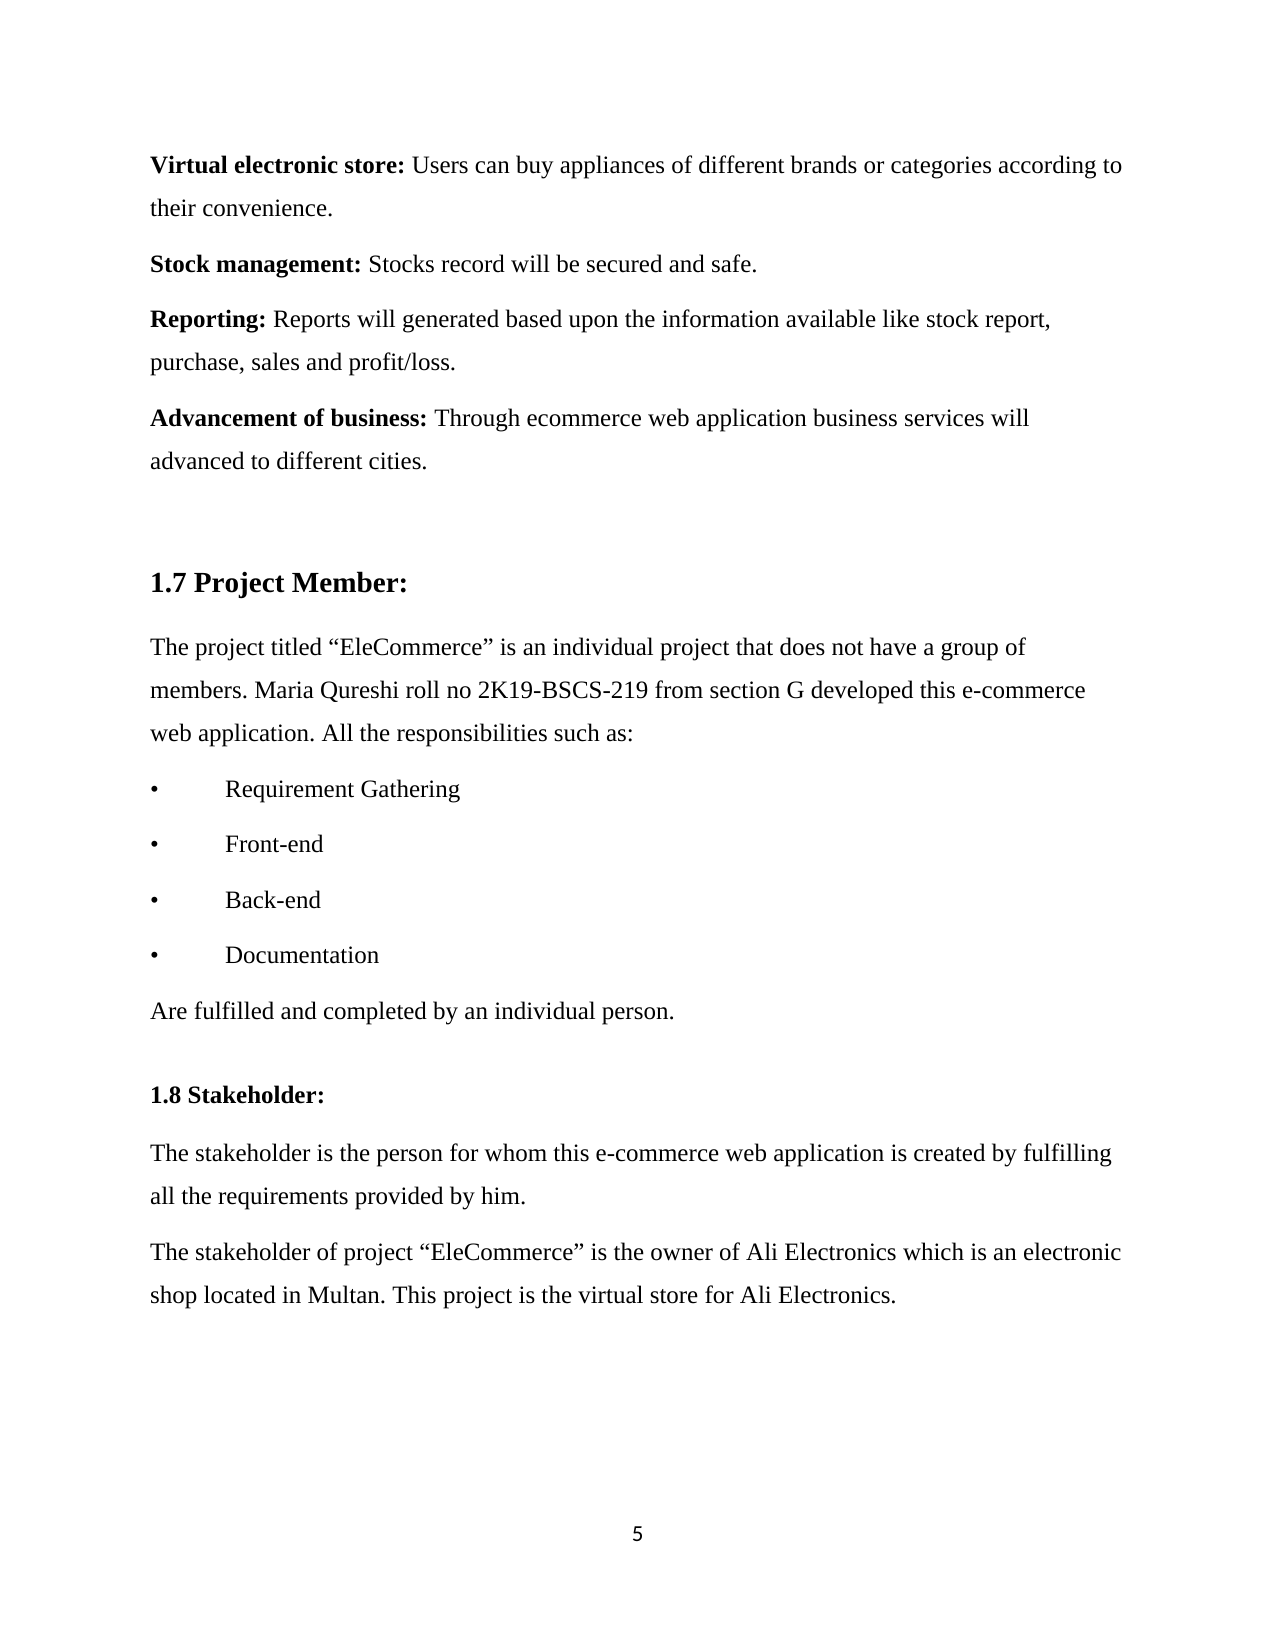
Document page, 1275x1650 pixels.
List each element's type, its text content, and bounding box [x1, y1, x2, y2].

text The stakeholder of project “EleCommerce” is the owner of Ali Electronics which is an electronic shop located in Multan. This project is the virtual store for Ali Electronics. [150, 1237, 1125, 1309]
text Advancement of business: Through ecommerce web application business services will advanced to different cities. [150, 403, 1125, 475]
text • Requirement Gathering [150, 774, 1125, 802]
text • Back-end [150, 885, 1125, 914]
text • Documentation [150, 941, 1125, 969]
text The project titled “EleCommerce” is an individual project that does not have a group of members. Maria Qureshi roll no 2K19-BSCS-219 from section G developed this e-commerce web application. All the responsibilities such as: [150, 632, 1125, 747]
text The stakeholder is the person for whom this e-commerce web application is created by fulfilling all the requirements provided by him. [150, 1138, 1125, 1210]
text Virtual electronic store: Users can buy appliances of different brands or categories according to their convenience. [150, 150, 1125, 222]
text 1.8 Stakeholder: [150, 1081, 1125, 1109]
text • Front-end [150, 829, 1125, 858]
text 1.7 Project Member: [150, 565, 1125, 598]
text Are fulfilled and completed by an individual person. [150, 996, 1125, 1025]
text Reporting: Reports will generated based upon the information available like stock report, purchase, sales and profit/loss. [150, 304, 1125, 376]
text Stock management: Stocks record will be secured and safe. [150, 249, 1125, 277]
